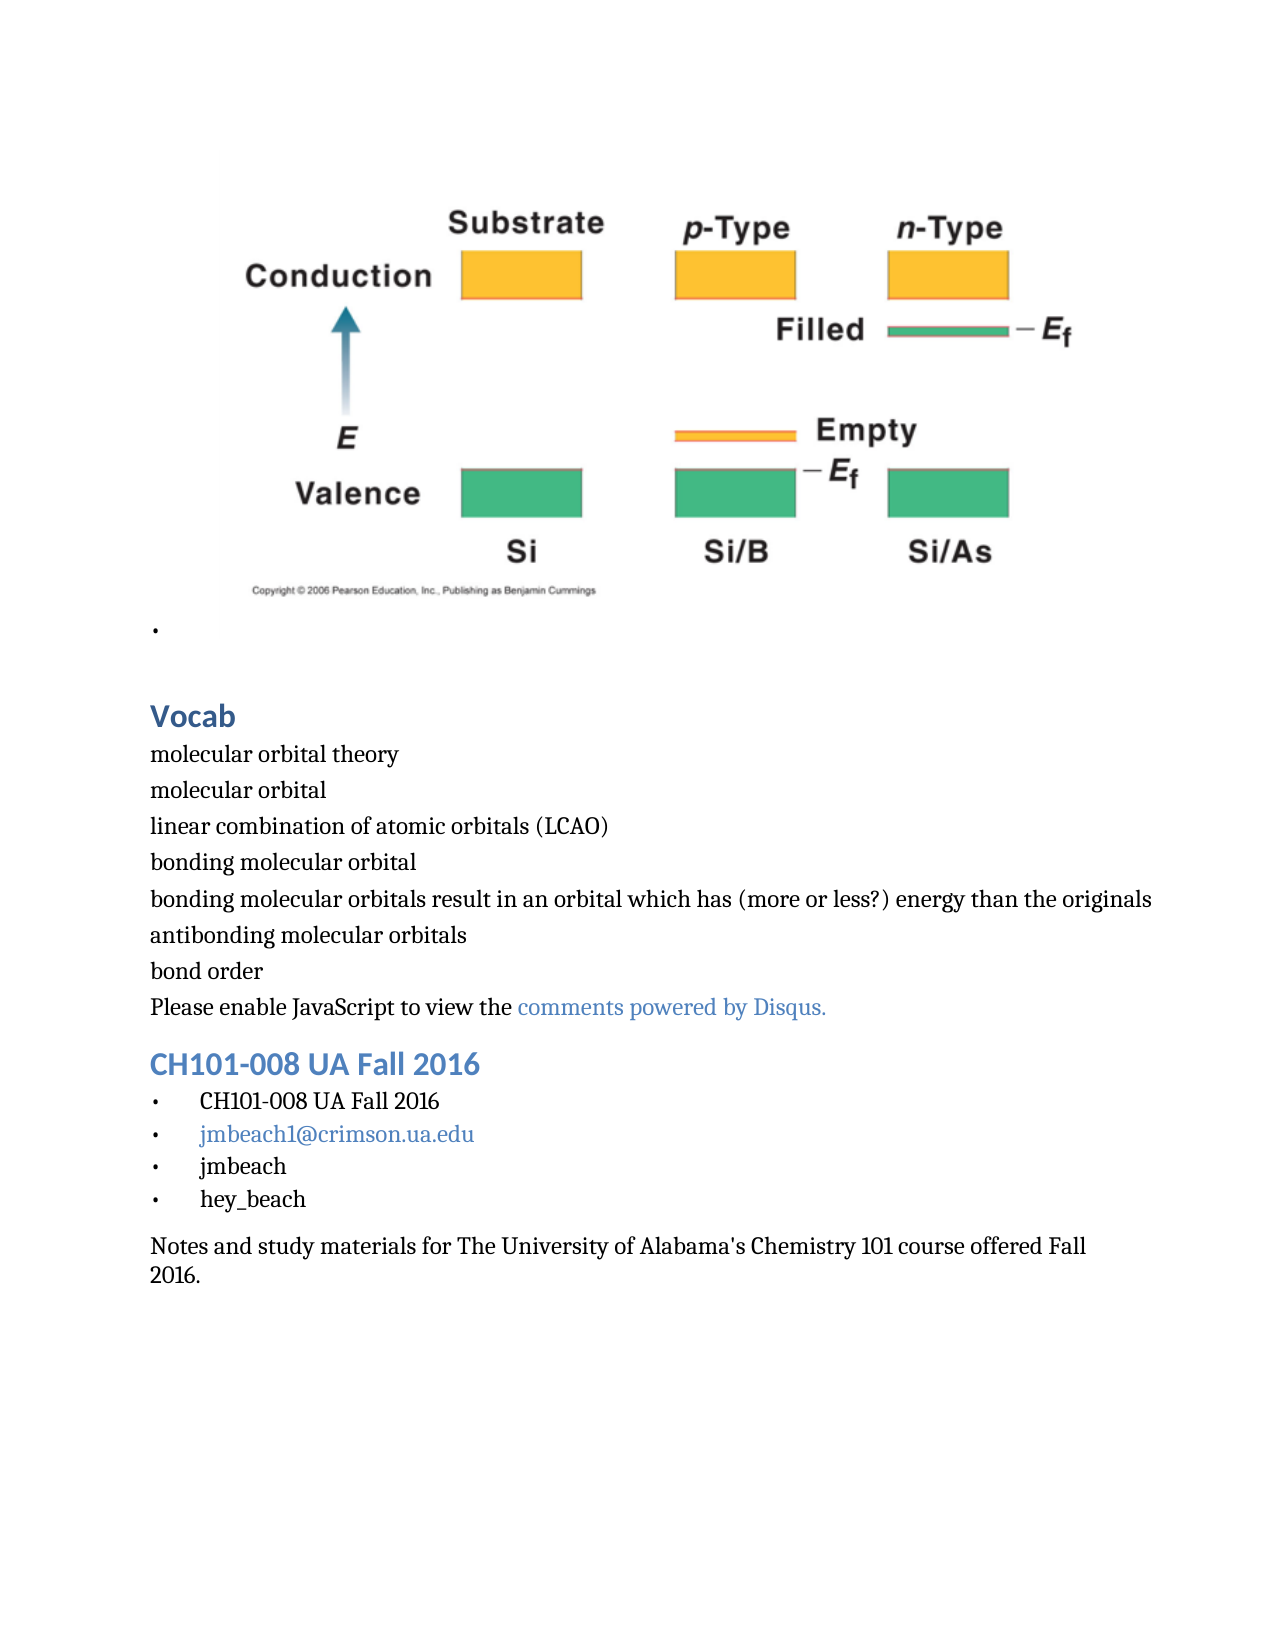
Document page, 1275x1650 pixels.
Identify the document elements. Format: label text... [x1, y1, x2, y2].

subtitle Vocab [150, 695, 1125, 736]
list jmbeach [150, 1152, 1125, 1181]
text Please enable JavaScript to view the comments powered by Disqus. [150, 993, 1125, 1022]
table_cell bonding molecular orbital [139, 845, 1275, 881]
list hey_beach [150, 1185, 1125, 1213]
table_cell antibonding molecular orbitals [139, 917, 1275, 953]
subtitle CH101-008 UA Fall 2016 [150, 1043, 1125, 1083]
table_header molecular orbital theory [139, 736, 1275, 772]
text Notes and study materials for The University of Alabama's Chemistry 101 course offered Fall 2016. [150, 1232, 1125, 1290]
list CH101-008 UA Fall 2016 [150, 1087, 1125, 1116]
table_cell linear combination of atomic orbitals (LCAO) [139, 808, 1275, 844]
table_cell bond order [139, 953, 1275, 989]
table_cell bonding molecular orbitals result in an orbital which has (more or less?) energy than the originals [139, 881, 1275, 917]
list jmbeach1@crimson.ua.edu [150, 1120, 1125, 1148]
picture [218, 150, 1094, 639]
table_cell molecular orbital [139, 772, 1275, 808]
